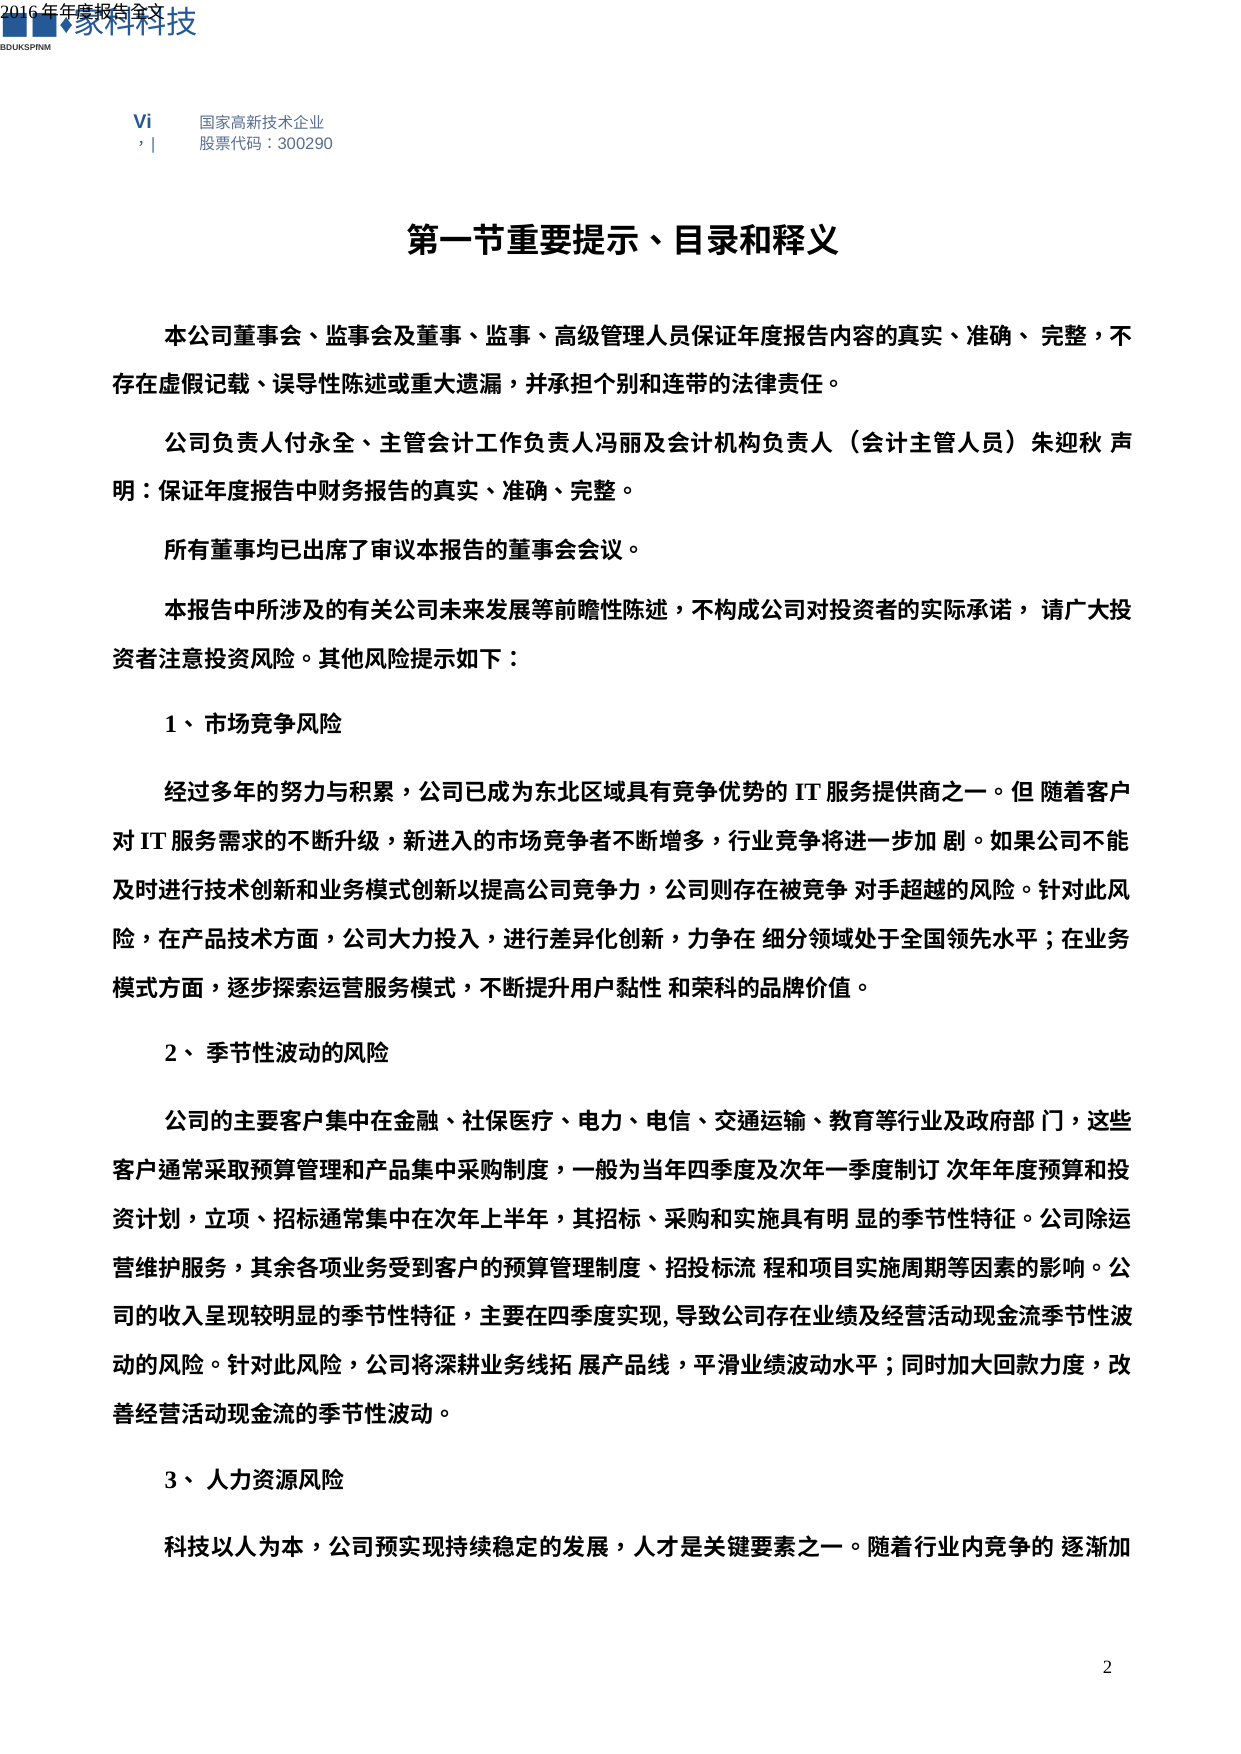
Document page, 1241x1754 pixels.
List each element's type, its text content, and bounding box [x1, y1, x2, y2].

text 公司负责人付永全、主管会计工作负责人冯丽及会计机构负责人（会计主管人员）朱迎秋 声明：保证年度报告中财务报告的真实、准确、完整。 [112, 413, 1133, 509]
text 经过多年的努力与积累，公司已成为东北区域具有竞争优势的IT服务提供商之一。但 随着客户对IT服务需求的不断升级，新进入的市场竞争者不断增多，行业竞争将进一步加 剧。如果公司不能及时进行技术创新和业务模式创新以提高公司竞争力，公司则存在被竞争 对手超越的风险。针对此风险，在产品技术方面，公司大力投入，进行差异化创新，力争在 细分领域处于全国领先水平；在业务模式方面，逐步探索运营服务模式，不断提升用户黏性 和荣科的品牌价值。 [112, 761, 1133, 1006]
text Vi 国家高新技术企业 [112, 109, 1133, 133]
text 3、 人力资源风险 [112, 1463, 1133, 1495]
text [112, 1517, 1133, 1565]
text 2、 季节性波动的风险 [112, 1037, 1133, 1068]
text 公司的主要客户集中在金融、社保医疗、电力、电信、交通运输、教育等行业及政府部 门，这些客户通常采取预算管理和产品集中采购制度，一般为当年四季度及次年一季度制订 次年年度预算和投资计划，立项、招标通常集中在次年上半年，其招标、采购和实施具有明 显的季节性特征。公司除运营维护服务，其余各项业务受到客户的预算管理制度、招投标流 程和项目实施周期等因素的影响。公司的收入呈现较明显的季节性特征，主要在四季度实现, 导致公司存在业绩及经营活动现金流季节性波动的风险。针对此风险，公司将深耕业务线拓 展产品线，平滑业绩波动水平；同时加大回款力度，改善经营活动现金流的季节性波动。 [112, 1090, 1133, 1432]
text ，| 股票代码：300290 [112, 133, 1133, 154]
text 本公司董事会、监事会及董事、监事、高级管理人员保证年度报告内容的真实、准确、 完整，不存在虚假记载、误导性陈述或重大遗漏，并承担个别和连带的法律责任。 [112, 306, 1133, 403]
text 本报告中所涉及的有关公司未来发展等前瞻性陈述，不构成公司对投资者的实际承诺， 请广大投资者注意投资风险。其他风险提示如下： [112, 579, 1133, 677]
text 1、 市场竞争风险 [112, 708, 1133, 739]
text 所有董事均已出席了审议本报告的董事会会议。 [112, 519, 1133, 568]
text 第一节重要提示、目录和释义 [112, 216, 1133, 262]
